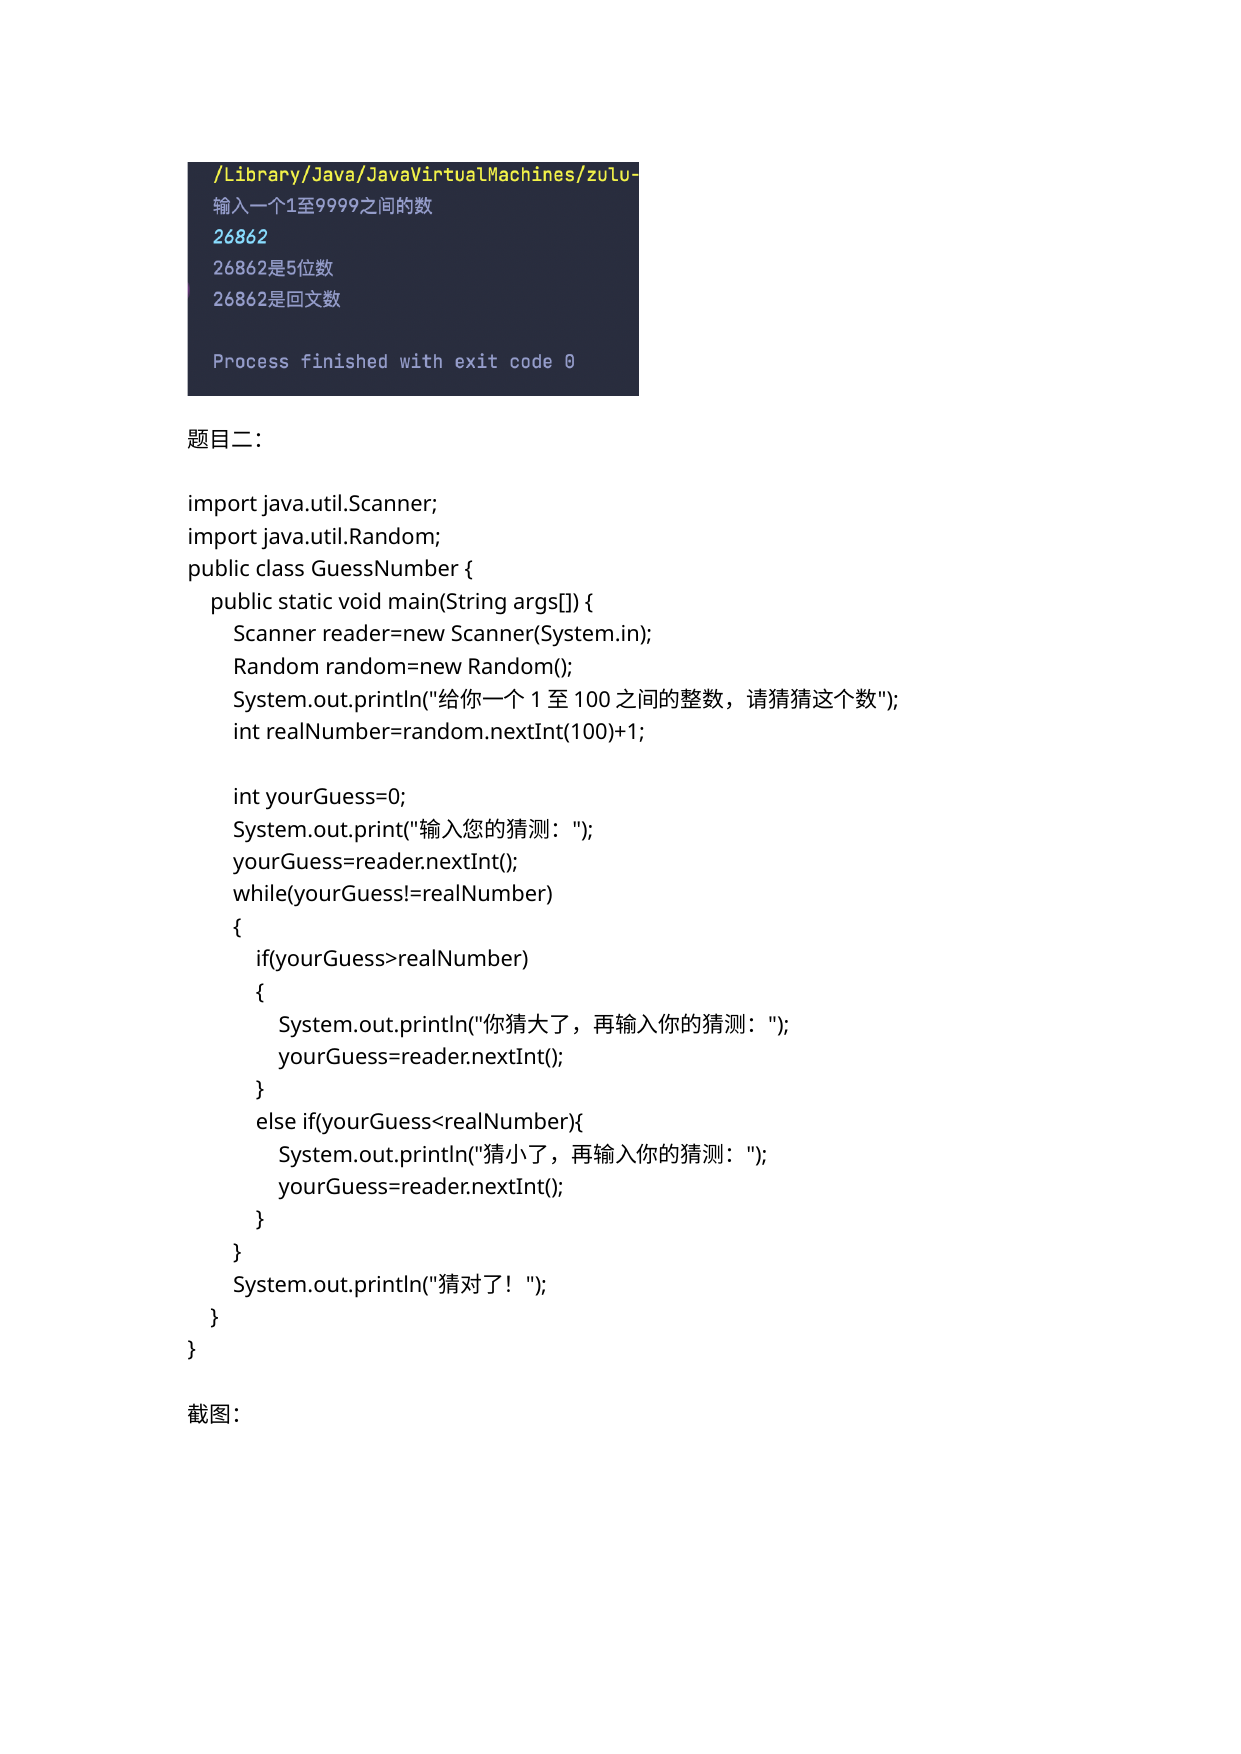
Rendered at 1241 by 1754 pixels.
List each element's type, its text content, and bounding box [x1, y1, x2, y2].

text public static void main(String args[]) { [187, 584, 1053, 617]
text public class GuessNumber { [187, 552, 1053, 584]
text } [187, 1299, 1053, 1332]
text else if(yourGuess<realNumber){ [187, 1104, 1053, 1137]
text } [187, 1072, 1053, 1104]
text 题目二： [187, 422, 1053, 454]
text if(yourGuess>realNumber) [187, 942, 1053, 974]
text System.out.println("猜对了！"); [187, 1267, 1053, 1299]
text { [187, 909, 1053, 942]
text yourGuess=reader.nextInt(); [187, 1039, 1053, 1072]
text System.out.println("给你一个1至100之间的整数，请猜猜这个数"); [187, 682, 1053, 714]
text Random random=new Random(); [187, 649, 1053, 682]
text yourGuess=reader.nextInt(); [187, 1169, 1053, 1202]
text System.out.println("猜小了，再输入你的猜测："); [187, 1137, 1053, 1169]
text } [187, 1332, 1053, 1364]
text { [187, 974, 1053, 1007]
text System.out.println("你猜大了，再输入你的猜测："); [187, 1007, 1053, 1039]
text while(yourGuess!=realNumber) [187, 877, 1053, 909]
text Scanner reader=new Scanner(System.in); [187, 617, 1053, 649]
text } [187, 1234, 1053, 1267]
text 截图： [187, 1397, 1053, 1429]
text yourGuess=reader.nextInt(); [187, 844, 1053, 877]
text int realNumber=random.nextInt(100)+1; [187, 714, 1053, 747]
text } [187, 1202, 1053, 1234]
text import java.util.Random; [187, 519, 1053, 552]
text System.out.print("输入您的猜测："); [187, 812, 1053, 844]
text int yourGuess=0; [187, 779, 1053, 812]
picture [187, 162, 639, 396]
text import java.util.Scanner; [187, 487, 1053, 519]
